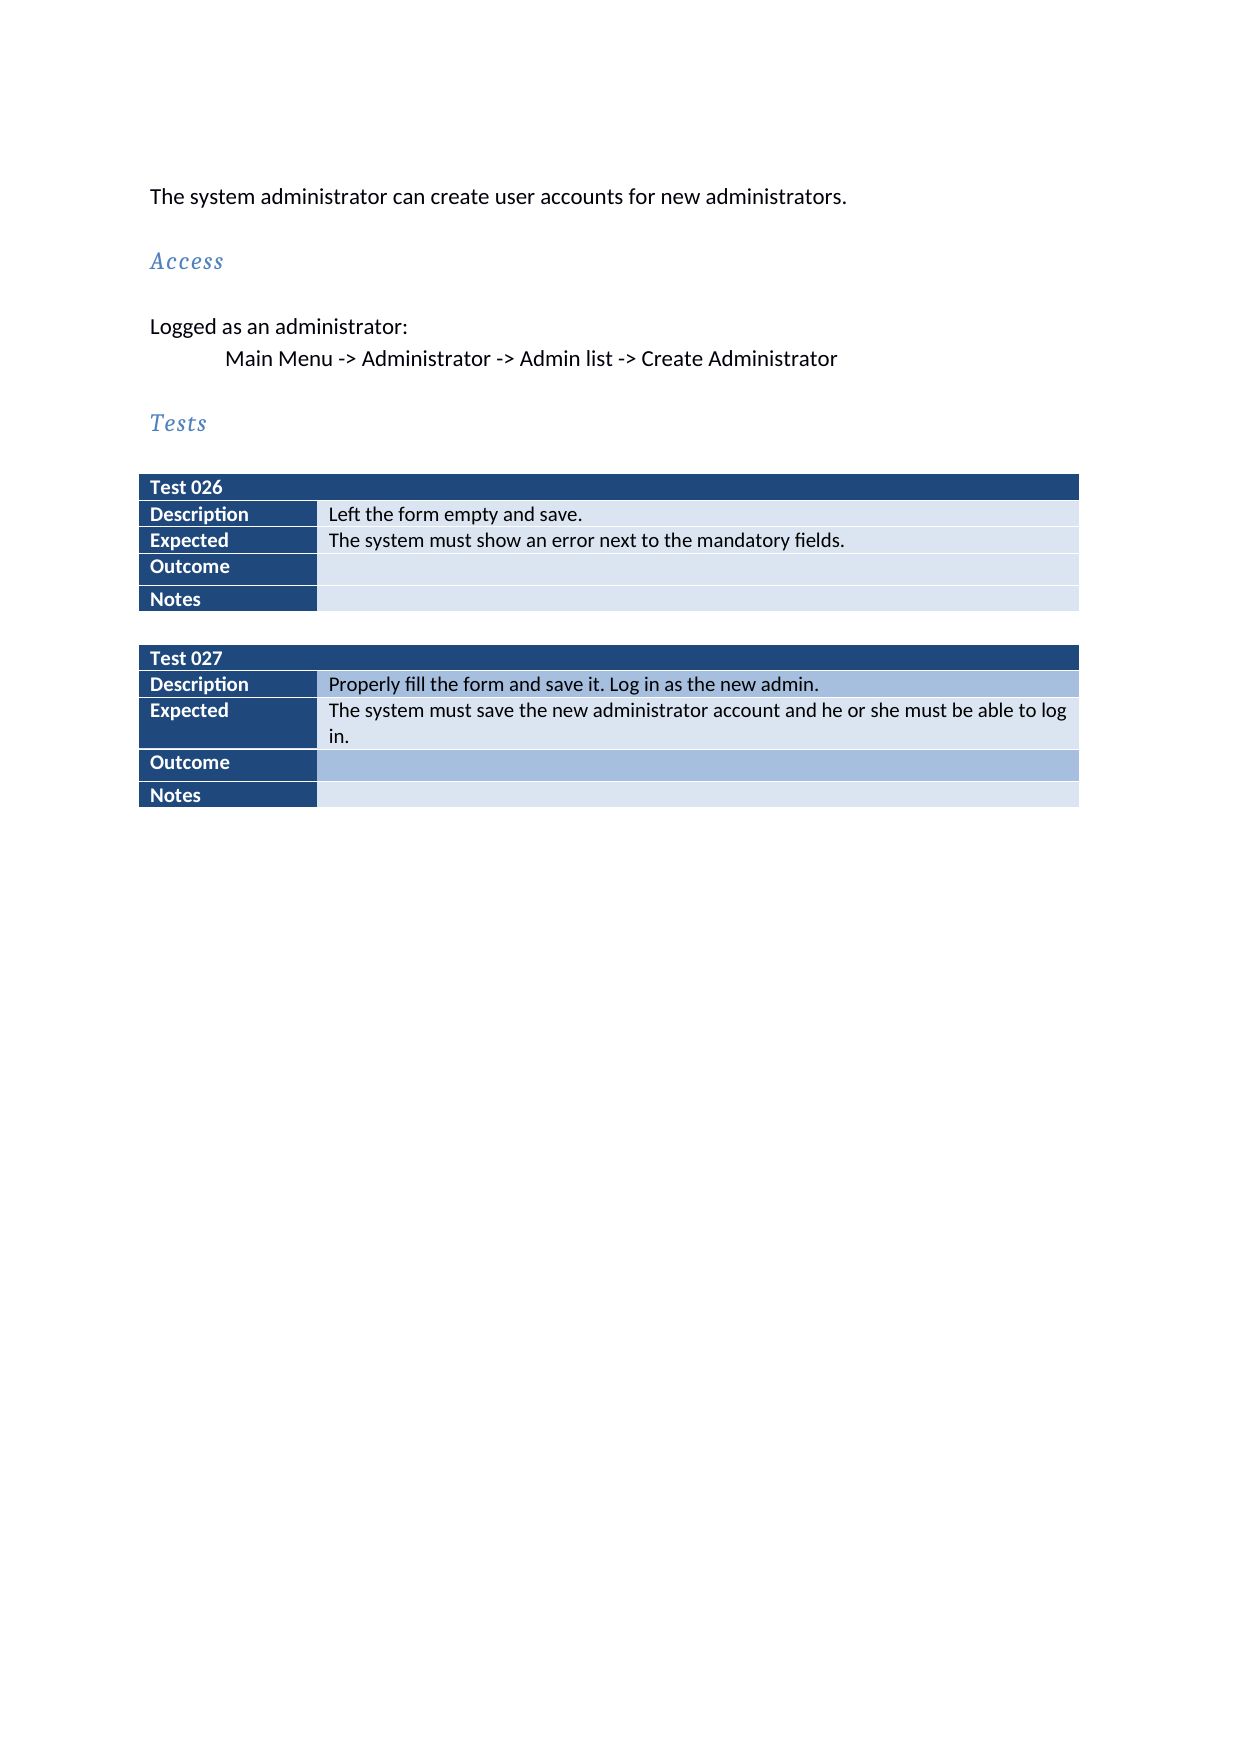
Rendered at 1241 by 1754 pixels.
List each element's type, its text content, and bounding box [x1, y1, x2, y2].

table_cell [317, 554, 1079, 585]
table_cell Properly fill the form and save it. Log in as the new admin. [317, 671, 1079, 697]
table_cell [317, 586, 1079, 611]
table_cell Description [139, 671, 317, 697]
table_cell Outcome [139, 554, 317, 585]
text Main Menu -> Administrator -> Admin list -> Create Administrator [150, 344, 1090, 372]
table_cell Description [139, 501, 317, 526]
table_cell [317, 782, 1079, 807]
text Logged as an administrator: [150, 312, 1090, 340]
table_header Test 027 [139, 645, 1079, 670]
subtitle Access [150, 247, 1090, 275]
table_cell [317, 750, 1079, 781]
table_cell The system must show an error next to the mandatory fields. [317, 527, 1079, 553]
table_cell Expected [139, 527, 317, 553]
table_cell Left the form empty and save. [317, 501, 1079, 526]
table_cell Notes [139, 586, 317, 611]
table_header Test 026 [139, 474, 1079, 500]
subtitle Tests [150, 409, 1090, 438]
table_cell Outcome [139, 750, 317, 781]
table_cell Expected [139, 698, 317, 748]
table_cell Notes [139, 782, 317, 807]
table_cell The system must save the new administrator account and he or she must be able to log in. [317, 698, 1079, 748]
text The system administrator can create user accounts for new administrators. [150, 182, 1090, 210]
